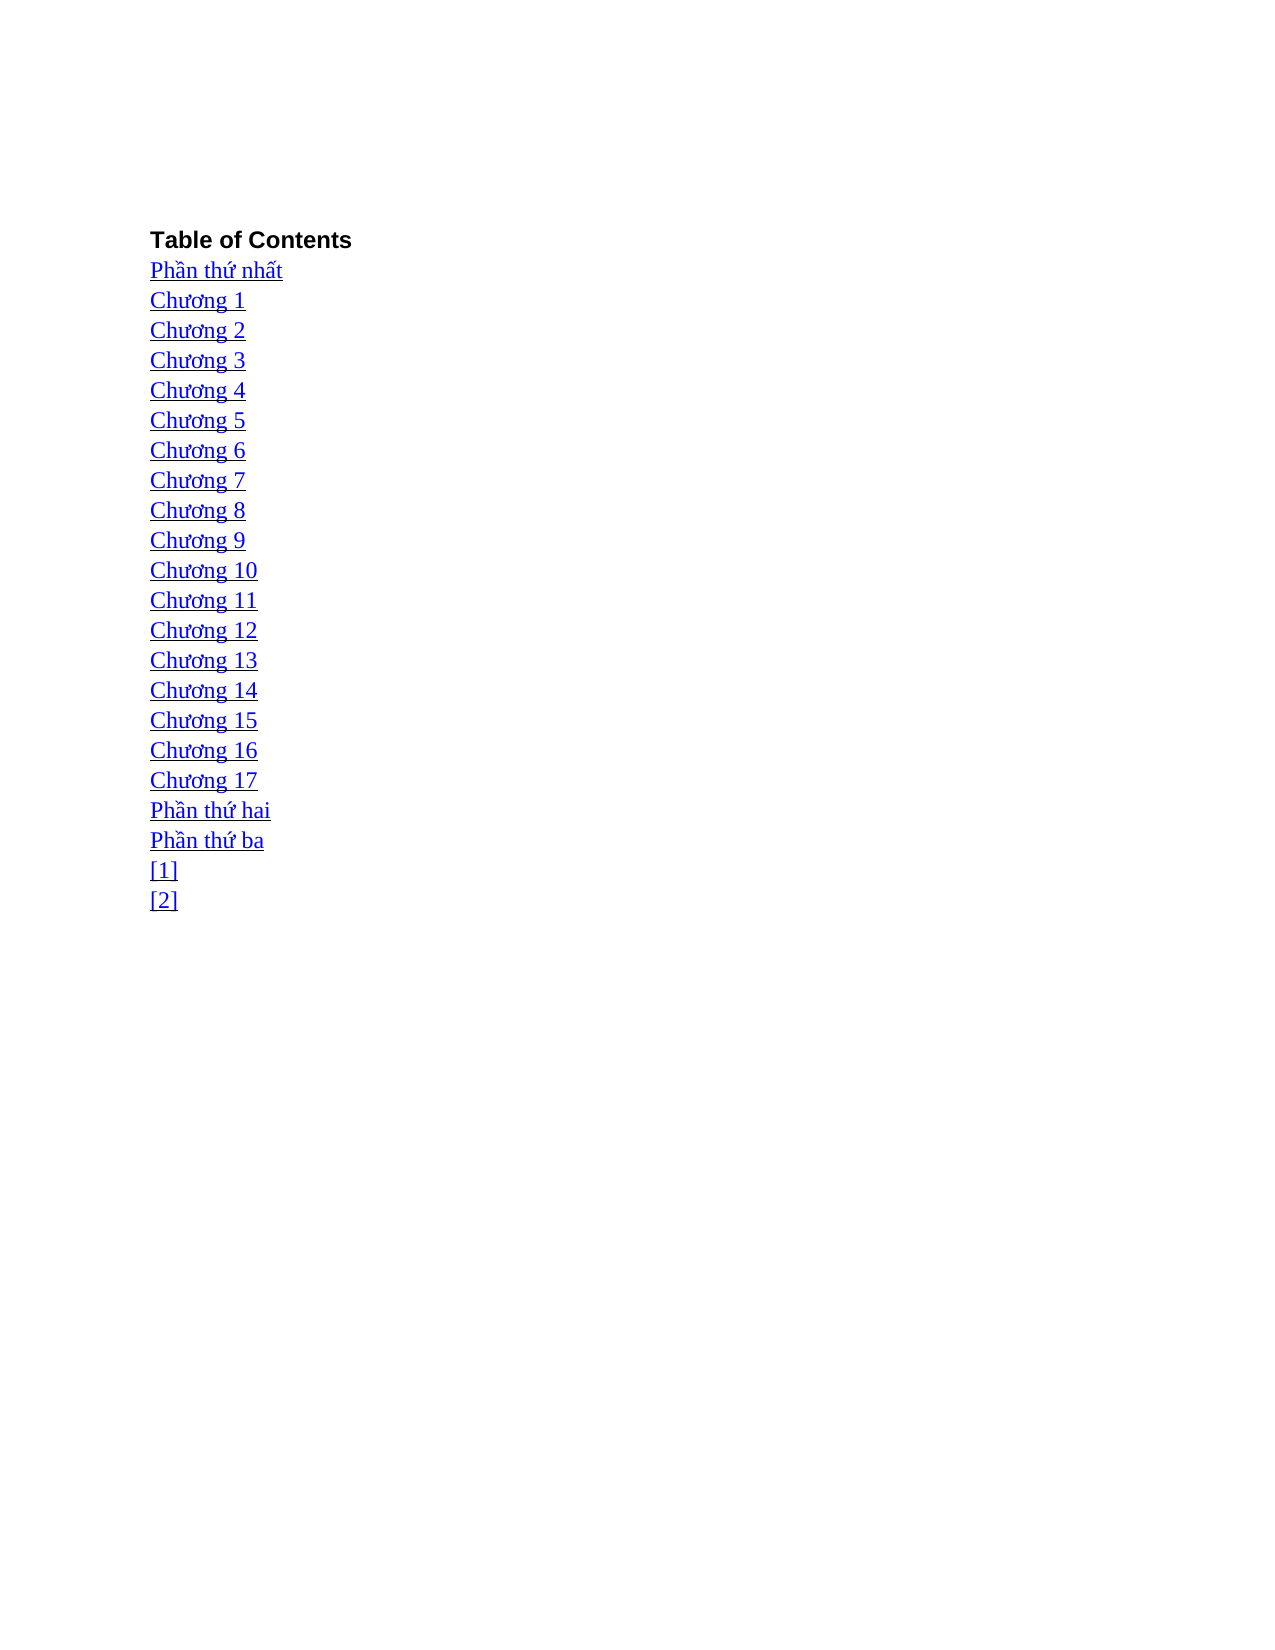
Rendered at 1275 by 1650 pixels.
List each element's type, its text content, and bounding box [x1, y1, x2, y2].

text [2] [150, 884, 1125, 914]
text Phần thứ ba [150, 824, 1125, 854]
text Chương 6 [150, 434, 1125, 464]
text Chương 3 [150, 344, 1125, 374]
text Chương 8 [150, 494, 1125, 524]
text Chương 13 [150, 644, 1125, 674]
text Phần thứ hai [150, 794, 1125, 824]
text Chương 1 [150, 284, 1125, 314]
text Chương 17 [150, 764, 1125, 794]
text Chương 7 [150, 464, 1125, 494]
text Phần thứ nhất [150, 254, 1125, 284]
subtitle Table of Contents [150, 199, 1125, 254]
text Chương 10 [150, 554, 1125, 584]
text Chương 11 [150, 584, 1125, 614]
text Chương 5 [150, 404, 1125, 434]
text Chương 4 [150, 374, 1125, 404]
text Chương 15 [150, 704, 1125, 734]
text Chương 12 [150, 614, 1125, 644]
text Chương 2 [150, 314, 1125, 344]
text [1] [150, 854, 1125, 884]
text Chương 16 [150, 734, 1125, 764]
text Chương 14 [150, 674, 1125, 704]
text Chương 9 [150, 524, 1125, 554]
